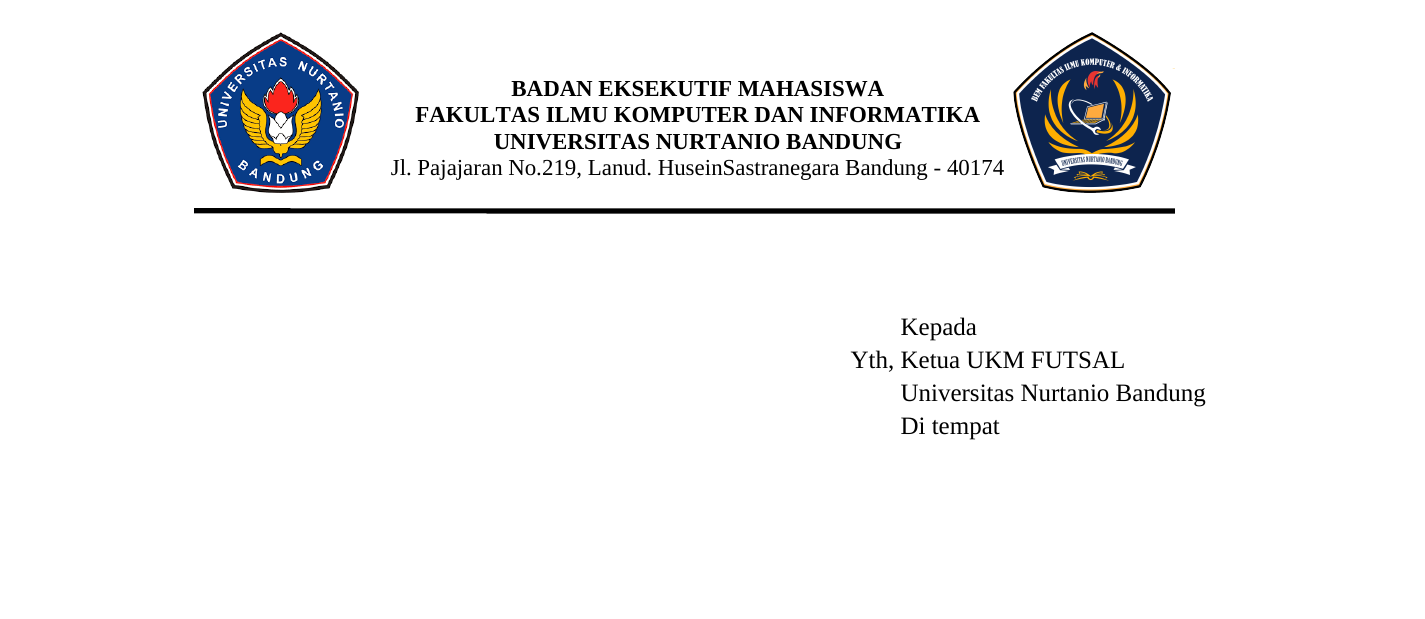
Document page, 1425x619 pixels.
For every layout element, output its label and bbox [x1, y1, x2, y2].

picture [202, 32, 359, 193]
picture [1013, 32, 1175, 193]
